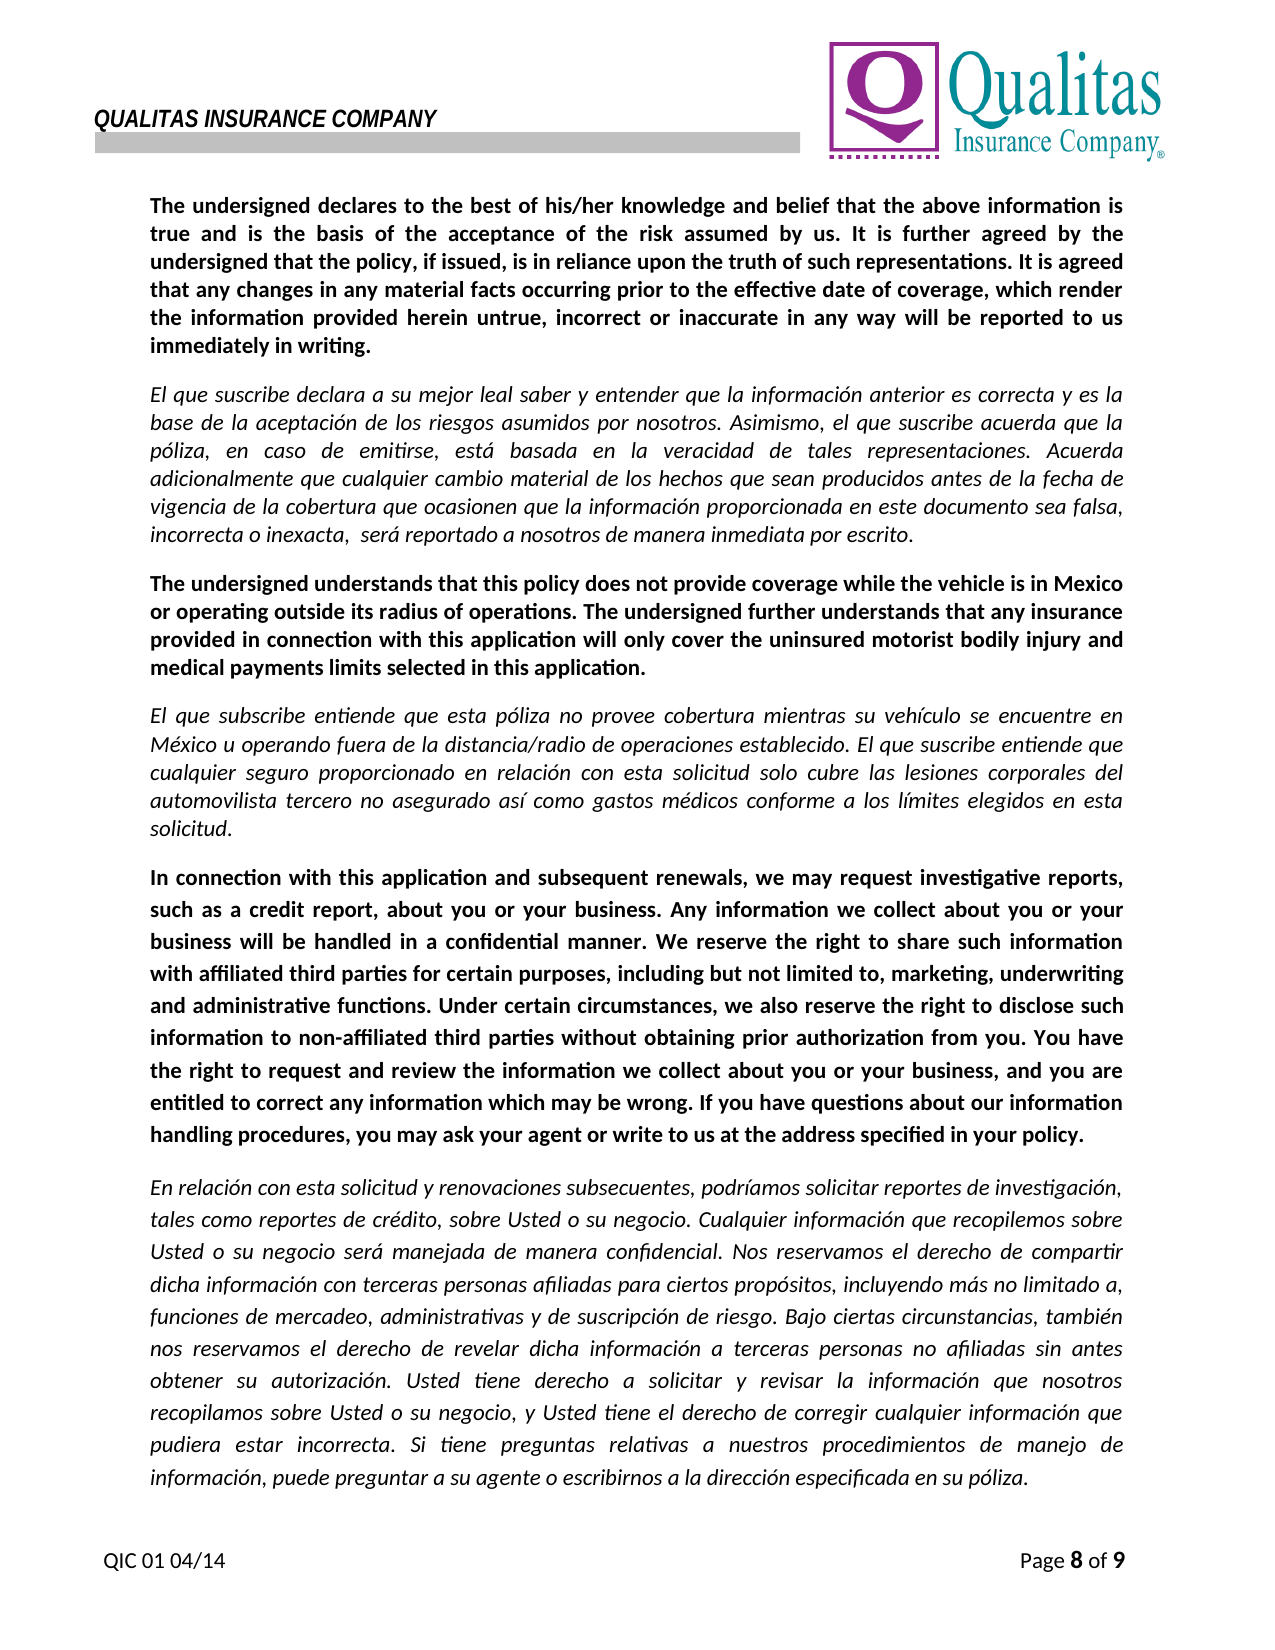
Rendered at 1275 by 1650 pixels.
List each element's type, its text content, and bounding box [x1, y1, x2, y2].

text In connection with this application and subsequent renewals, we may request investigative reports, such as a credit report, about you or your business. Any information we collect about you or your business will be handled in a confidential manner. We reserve the right to share such information with affiliated third parties for certain purposes, including but not limited to, marketing, underwriting and administrative functions. Under certain circumstances, we also reserve the right to disclose such information to non-affiliated third parties without obtaining prior authorization from you. You have the right to request and review the information we collect about you or your business, and you are entitled to correct any information which may be wrong. If you have questions about our information handling procedures, you may ask your agent or write to us at the address specified in your policy. [150, 863, 1125, 1148]
picture [801, 23, 1202, 185]
text En relación con esta solicitud y renovaciones subsecuentes, podríamos solicitar reportes de investigación, tales como reportes de crédito, sobre Usted o su negocio. Cualquier información que recopilemos sobre Usted o su negocio será manejada de manera confidencial. Nos reservamos el derecho de compartir dicha información con terceras personas afiliadas para ciertos propósitos, incluyendo más no limitado a, funciones de mercadeo, administrativas y de suscripción de riesgo. Bajo ciertas circunstancias, también nos reservamos el derecho de revelar dicha información a terceras personas no afiliadas sin antes obtener su autorización. Usted tiene derecho a solicitar y revisar la información que nosotros recopilamos sobre Usted o su negocio, y Usted tiene el derecho de corregir cualquier información que pudiera estar incorrecta. Si tiene preguntas relativas a nuestros procedimientos de manejo de información, puede preguntar a su agente o escribirnos a la dirección especificada en su póliza. [150, 1173, 1125, 1491]
text The undersigned understands that this policy does not provide coverage while the vehicle is in Mexico or operating outside its radius of operations. The undersigned further understands that any insurance provided in connection with this application will only cover the uninsured motorist bodily injury and medical payments limits selected in this application. [150, 569, 1125, 681]
text The undersigned declares to the best of his/her knowledge and belief that the above information is true and is the basis of the acceptance of the risk assumed by us. It is further agreed by the undersigned that the policy, if issued, is in reliance upon the truth of such representations. It is agreed that any changes in any material facts occurring prior to the effective date of coverage, which render the information provided herein untrue, incorrect or inaccurate in any way will be reported to us immediately in writing. [150, 191, 1125, 359]
text El que subscribe entiende que esta póliza no provee cobertura mientras su vehículo se encuentre en México u operando fuera de la distancia/radio de operaciones establecido. El que suscribe entiende que cualquier seguro proporcionado en relación con esta solicitud solo cubre las lesiones corporales del automovilista tercero no asegurado así como gastos médicos conforme a los límites elegidos en esta solicitud. [150, 702, 1125, 842]
text El que suscribe declara a su mejor leal saber y entender que la información anterior es correcta y es la base de la aceptación de los riesgos asumidos por nosotros. Asimismo, el que suscribe acuerda que la póliza, en caso de emitirse, está basada en la veracidad de tales representaciones. Acuerda adicionalmente que cualquier cambio material de los hechos que sean producidos antes de la fecha de vigencia de la cobertura que ocasionen que la información proporcionada en este documento sea falsa, incorrecta o inexacta, será reportado a nosotros de manera inmediata por escrito. [150, 380, 1125, 548]
